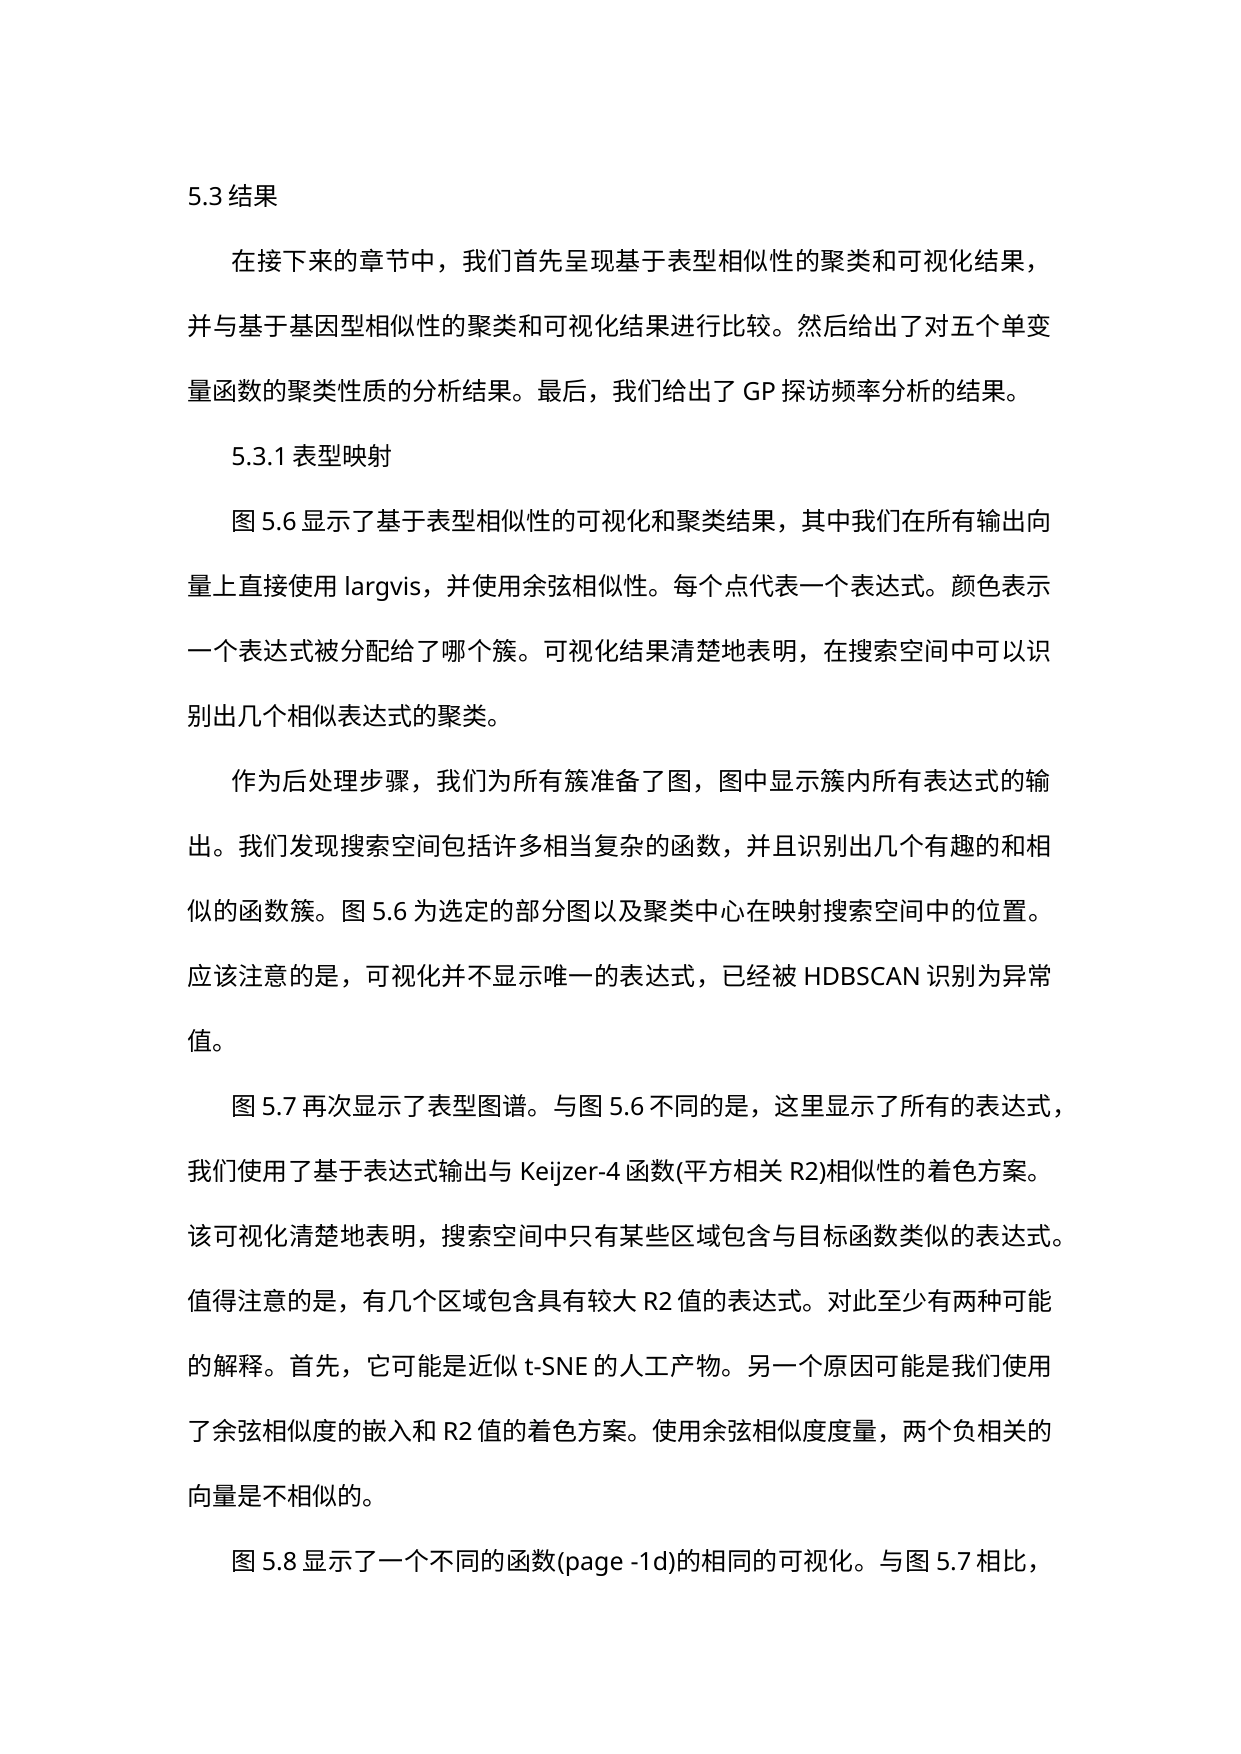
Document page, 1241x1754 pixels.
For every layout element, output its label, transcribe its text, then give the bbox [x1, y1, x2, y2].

text 图5.6显示了基于表型相似性的可视化和聚类结果，其中我们在所有输出向量上直接使用largvis，并使用余弦相似性。每个点代表一个表达式。颜色表示一个表达式被分配给了哪个簇。可视化结果清楚地表明，在搜索空间中可以识别出几个相似表达式的聚类。 [187, 487, 1053, 747]
text 作为后处理步骤，我们为所有簇准备了图，图中显示簇内所有表达式的输出。我们发现搜索空间包括许多相当复杂的函数，并且识别出几个有趣的和相似的函数簇。图5.6为选定的部分图以及聚类中心在映射搜索空间中的位置。应该注意的是，可视化并不显示唯一的表达式，已经被HDBSCAN识别为异常值。 [187, 747, 1053, 1072]
text 图5.7再次显示了表型图谱。与图5.6不同的是，这里显示了所有的表达式，我们使用了基于表达式输出与Keijzer-4函数(平方相关R2)相似性的着色方案。该可视化清楚地表明，搜索空间中只有某些区域包含与目标函数类似的表达式。值得注意的是，有几个区域包含具有较大R2值的表达式。对此至少有两种可能的解释。首先，它可能是近似t-SNE的人工产物。另一个原因可能是我们使用了余弦相似度的嵌入和R2值的着色方案。使用余弦相似度度量，两个负相关的向量是不相似的。 [187, 1072, 1053, 1527]
text 在接下来的章节中，我们首先呈现基于表型相似性的聚类和可视化结果，并与基于基因型相似性的聚类和可视化结果进行比较。然后给出了对五个单变量函数的聚类性质的分析结果。最后，我们给出了GP探访频率分析的结果。 [187, 227, 1053, 422]
text 5.3.1表型映射 [187, 422, 1053, 487]
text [187, 1527, 1053, 1592]
text 5.3结果 [187, 162, 1053, 227]
